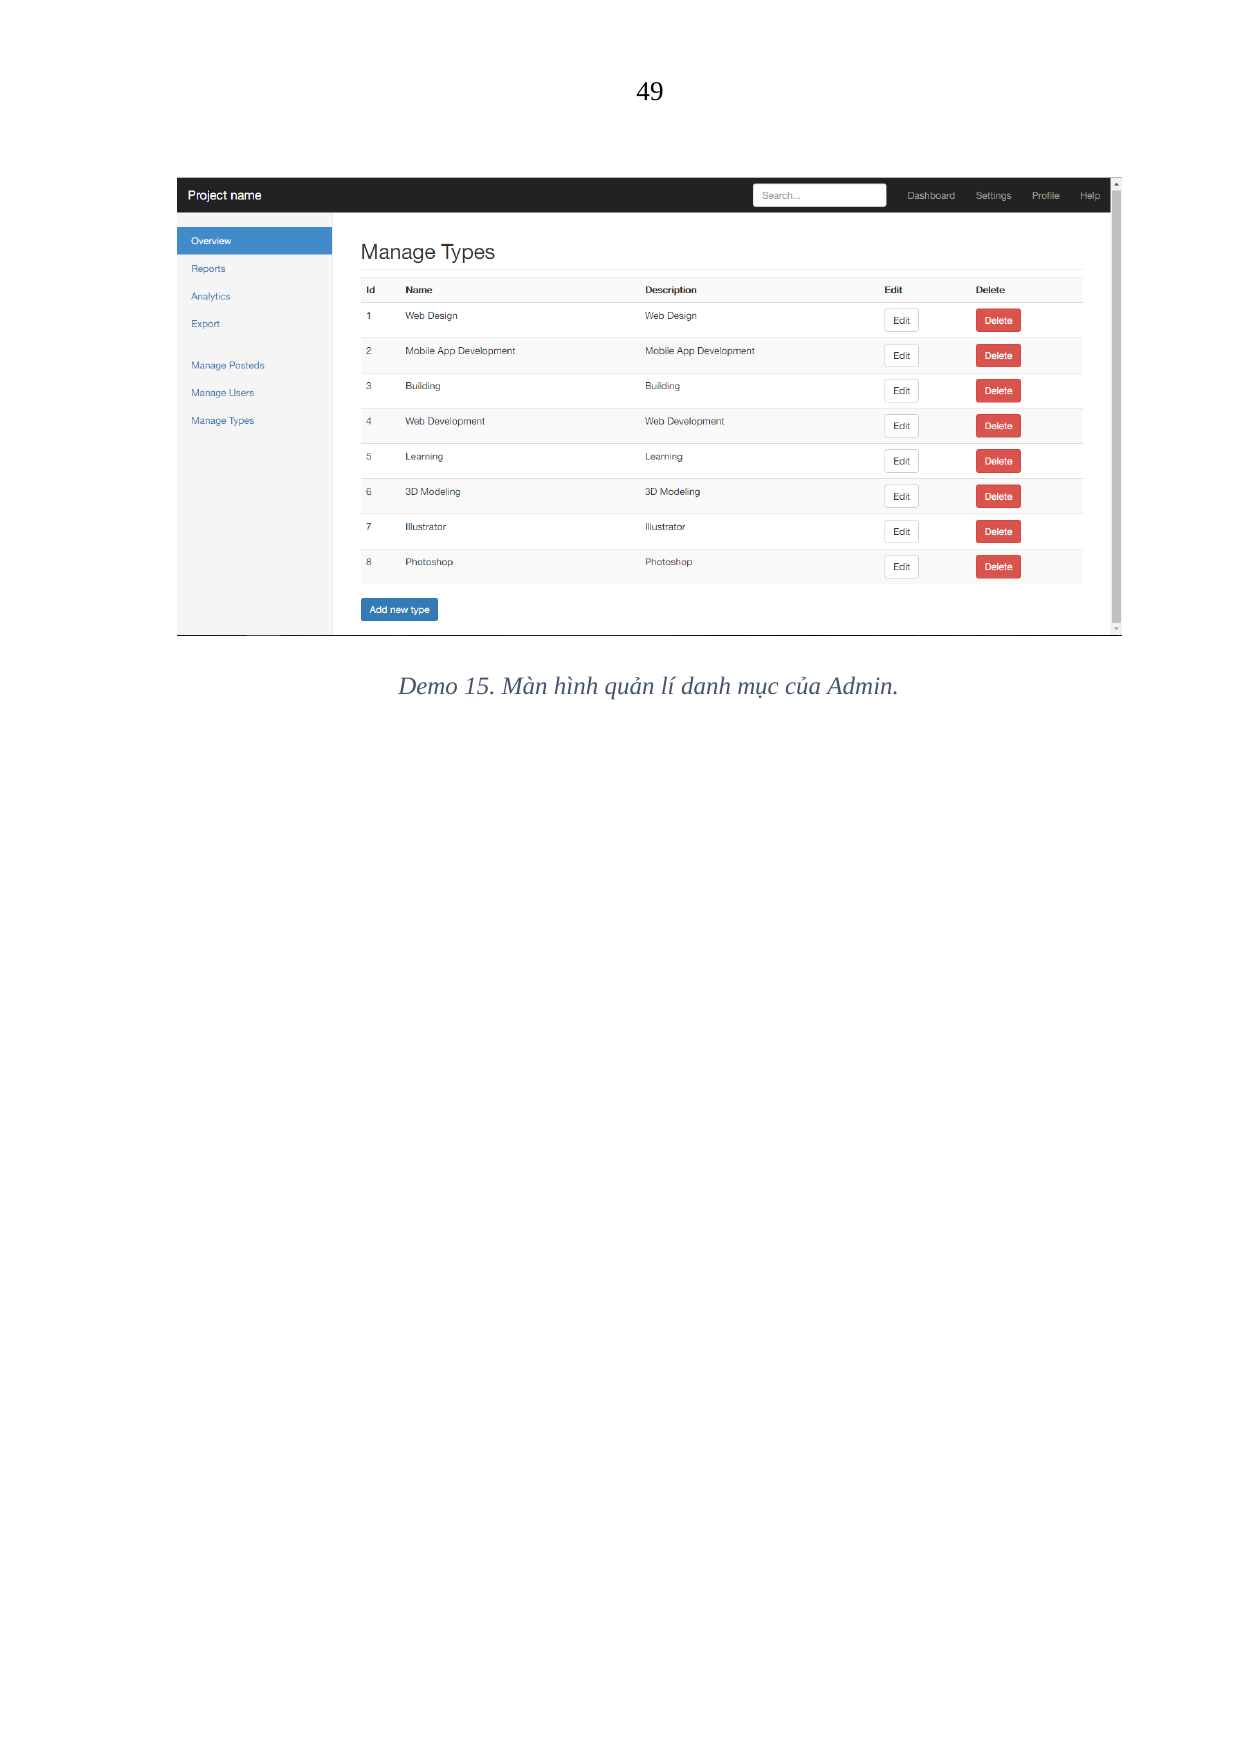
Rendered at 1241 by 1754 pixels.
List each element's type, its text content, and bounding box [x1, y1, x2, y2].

picture [177, 177, 1122, 636]
